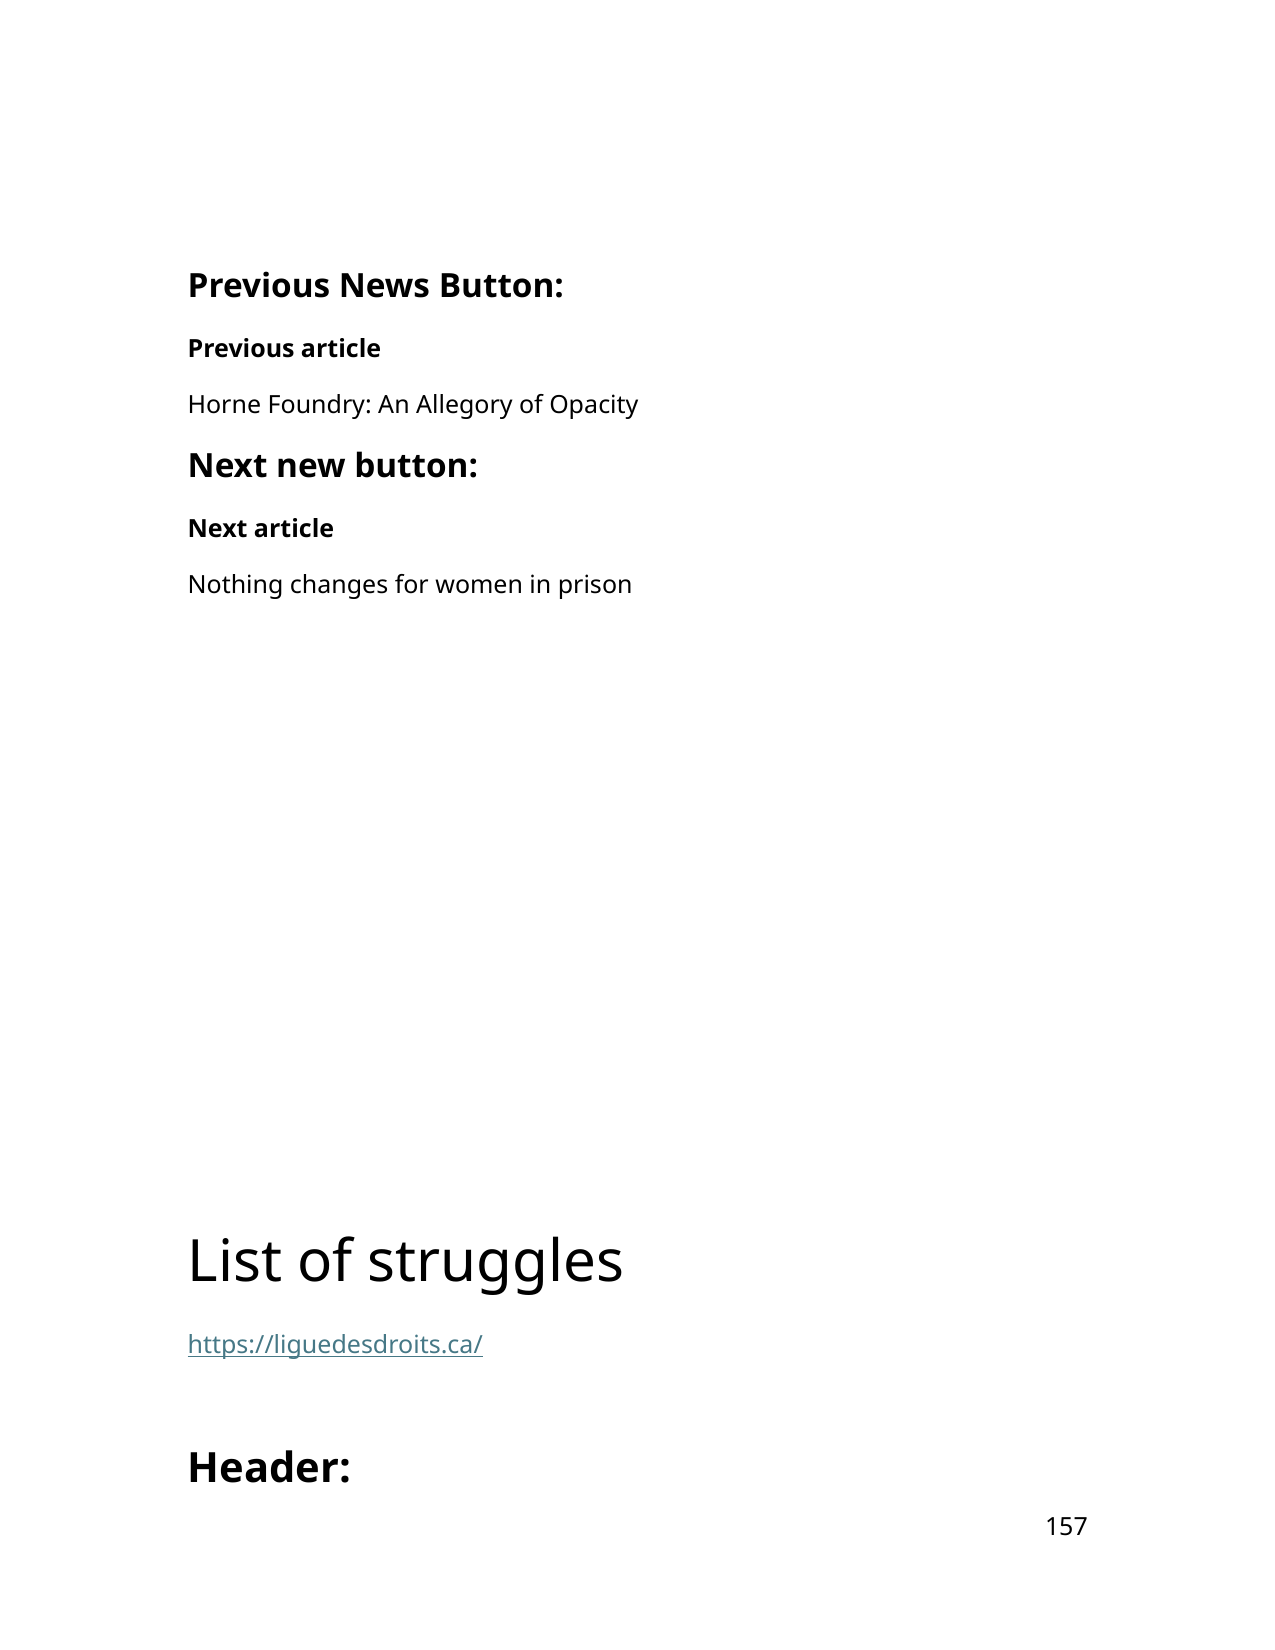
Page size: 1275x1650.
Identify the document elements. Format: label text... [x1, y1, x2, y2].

text Next article [187, 511, 1087, 545]
text Previous News Button: [187, 262, 1087, 307]
text Nothing changes for women in prison [187, 567, 1087, 601]
text Previous article [187, 331, 1087, 364]
text Next new button: [187, 442, 1087, 488]
text https://liguedesdroits.ca/ [187, 1327, 1087, 1361]
text Header: [187, 1438, 1087, 1495]
text List of struggles [187, 1219, 1087, 1298]
text Horne Foundry: An Allegory of Opacity [187, 386, 1087, 420]
